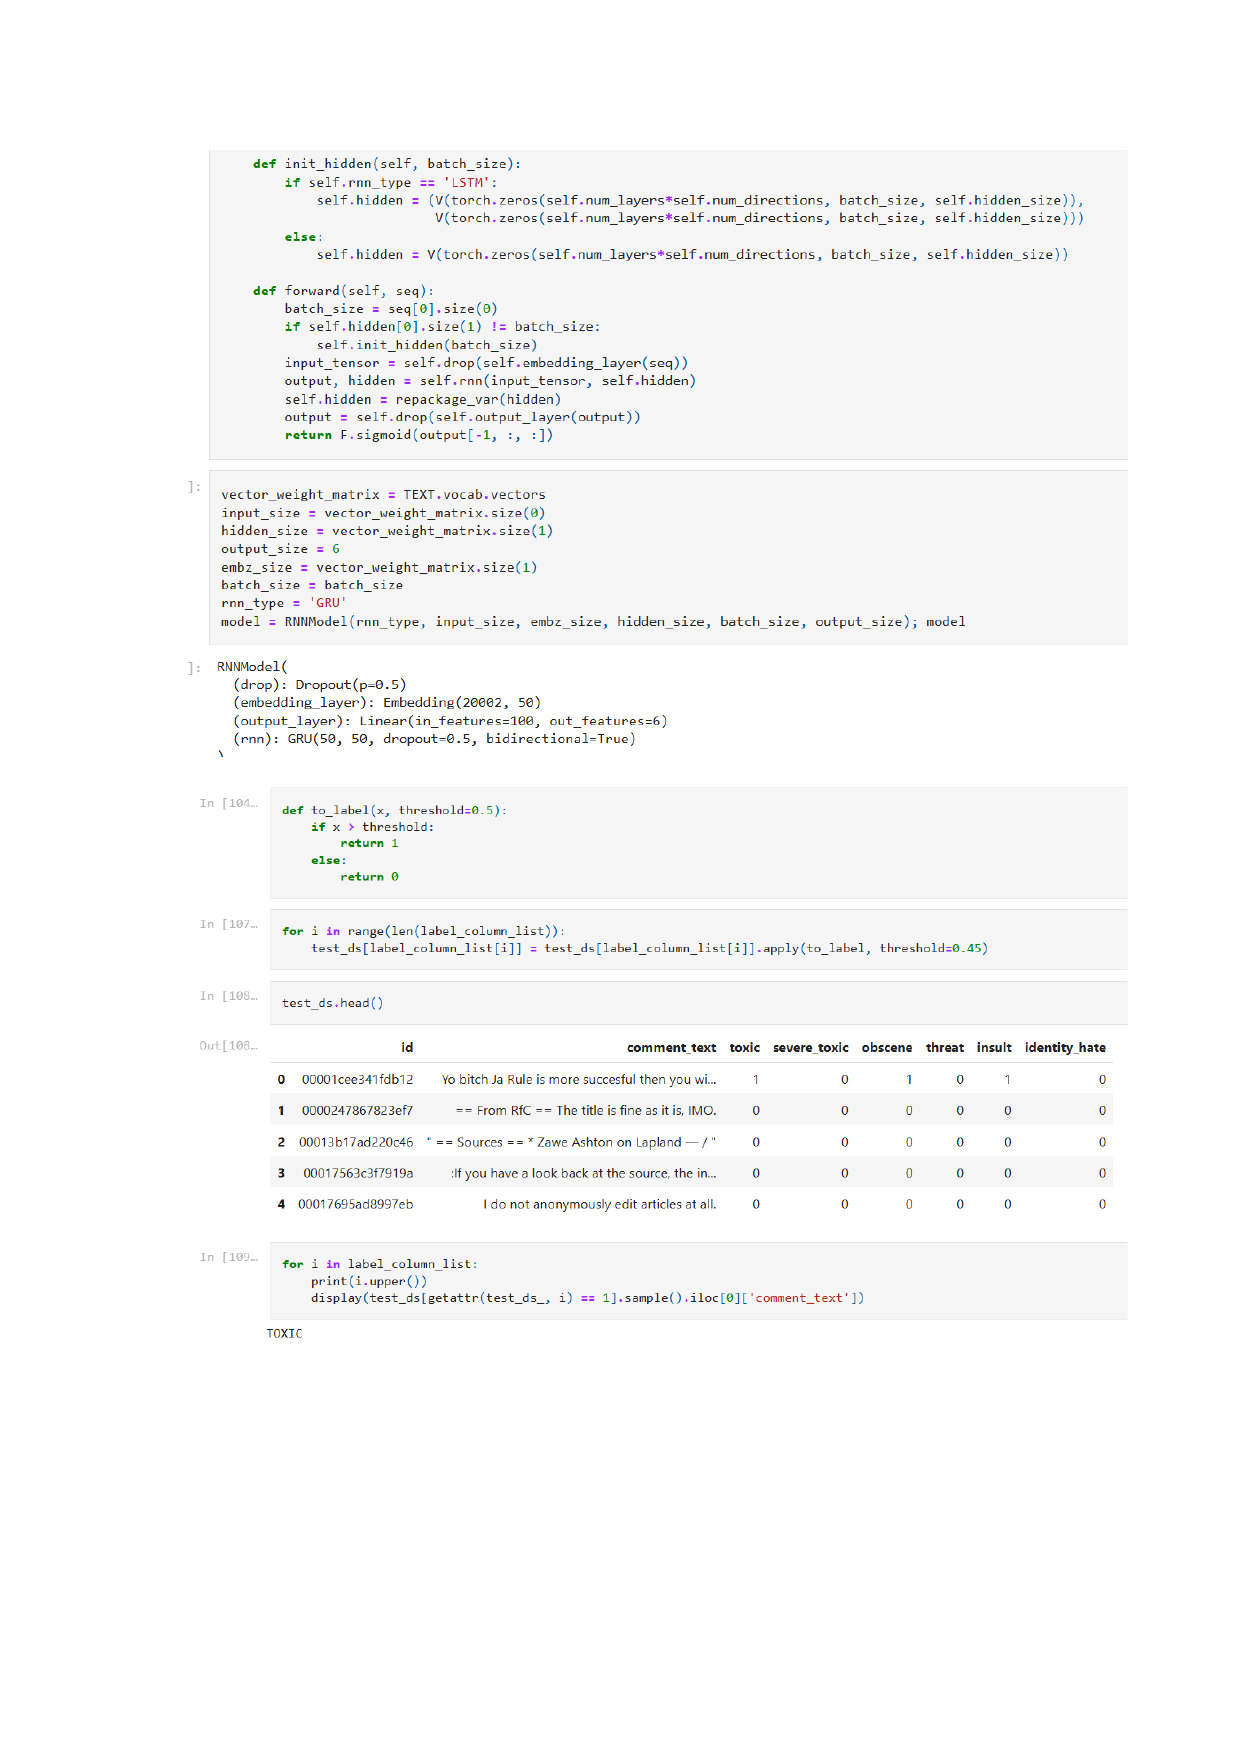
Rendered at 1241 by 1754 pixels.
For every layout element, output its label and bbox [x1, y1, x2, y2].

picture [187, 150, 1128, 757]
picture [187, 775, 1128, 1342]
